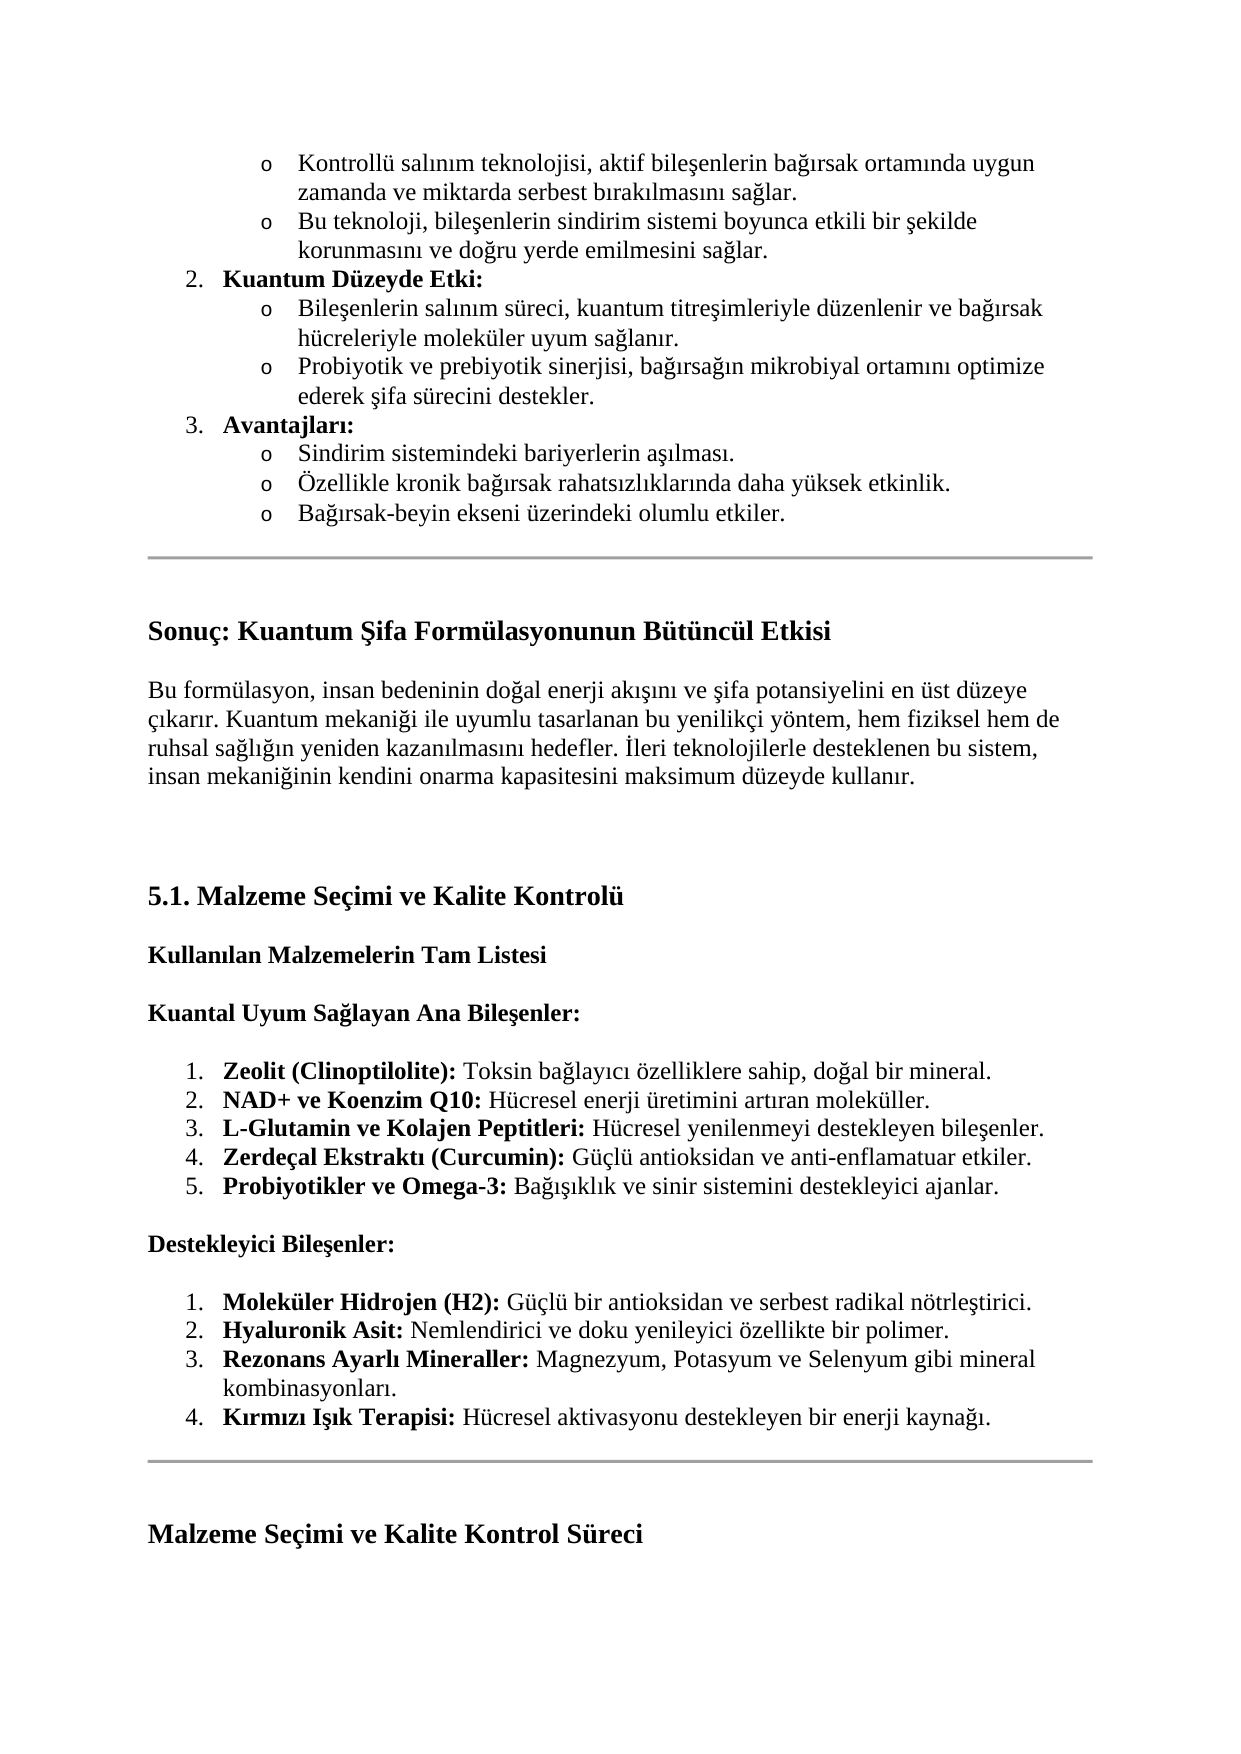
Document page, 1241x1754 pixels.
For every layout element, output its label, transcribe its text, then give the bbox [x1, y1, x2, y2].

list Bileşenlerin salınım süreci, kuantum titreşimleriyle düzenlenir ve bağırsak hücreleriyle moleküler uyum sağlanır. [260, 293, 1093, 351]
text Kullanılan Malzemelerin Tam Listesi [148, 940, 1093, 969]
list Kuantum Düzeyde Etki: [185, 264, 1093, 293]
list Probiyotik ve prebiyotik sinerjisi, bağırsağın mikrobiyal ortamını optimize ederek şifa sürecini destekler. [260, 351, 1093, 410]
list Kırmızı Işık Terapisi: Hücresel aktivasyonu destekleyen bir enerji kaynağı. [185, 1402, 1093, 1431]
list Avantajları: [185, 410, 1093, 438]
list NAD+ ve Koenzim Q10: Hücresel enerji üretimini artıran moleküller. [185, 1085, 1093, 1113]
text Kuantal Uyum Sağlayan Ana Bileşenler: [148, 998, 1093, 1027]
list Sindirim sistemindeki bariyerlerin aşılması. [260, 438, 1093, 468]
text Bu formülasyon, insan bedeninin doğal enerji akışını ve şifa potansiyelini en üst düzeye çıkarır. Kuantum mekaniği ile uyumlu tasarlanan bu yenilikçi yöntem, hem fiziksel hem de ruhsal sağlığın yeniden kazanılmasını hedefler. İleri teknolojilerle desteklenen bu sistem, insan mekaniğinin kendini onarma kapasitesini maksimum düzeyde kullanır. [148, 675, 1093, 790]
list Rezonans Ayarlı Mineraller: Magnezyum, Potasyum ve Selenyum gibi mineral kombinasyonları. [185, 1344, 1093, 1402]
list Zeolit (Clinoptilolite): Toksin bağlayıcı özelliklere sahip, doğal bir mineral. [185, 1056, 1093, 1085]
list Bağırsak-beyin ekseni üzerindeki olumlu etkiler. [260, 498, 1093, 527]
list Moleküler Hidrojen (H2): Güçlü bir antioksidan ve serbest radikal nötrleştirici. [185, 1287, 1093, 1316]
list Özellikle kronik bağırsak rahatsızlıklarında daha yüksek etkinlik. [260, 468, 1093, 498]
text 5.1. Malzeme Seçimi ve Kalite Kontrolü [148, 879, 1093, 911]
list Bu teknoloji, bileşenlerin sindirim sistemi boyunca etkili bir şekilde korunmasını ve doğru yerde emilmesini sağlar. [260, 206, 1093, 264]
list Kontrollü salınım teknolojisi, aktif bileşenlerin bağırsak ortamında uygun zamanda ve miktarda serbest bırakılmasını sağlar. [260, 148, 1093, 206]
list L-Glutamin ve Kolajen Peptitleri: Hücresel yenilenmeyi destekleyen bileşenler. [185, 1113, 1093, 1142]
list Probiyotikler ve Omega-3: Bağışıklık ve sinir sistemini destekleyici ajanlar. [185, 1171, 1093, 1200]
text Sonuç: Kuantum Şifa Formülasyonunun Bütüncül Etkisi [148, 613, 1093, 646]
text Malzeme Seçimi ve Kalite Kontrol Süreci [148, 1517, 1093, 1549]
text Destekleyici Bileşenler: [148, 1229, 1093, 1258]
list Zerdeçal Ekstraktı (Curcumin): Güçlü antioksidan ve anti-enflamatuar etkiler. [185, 1142, 1093, 1171]
list Hyaluronik Asit: Nemlendirici ve doku yenileyici özellikte bir polimer. [185, 1316, 1093, 1344]
